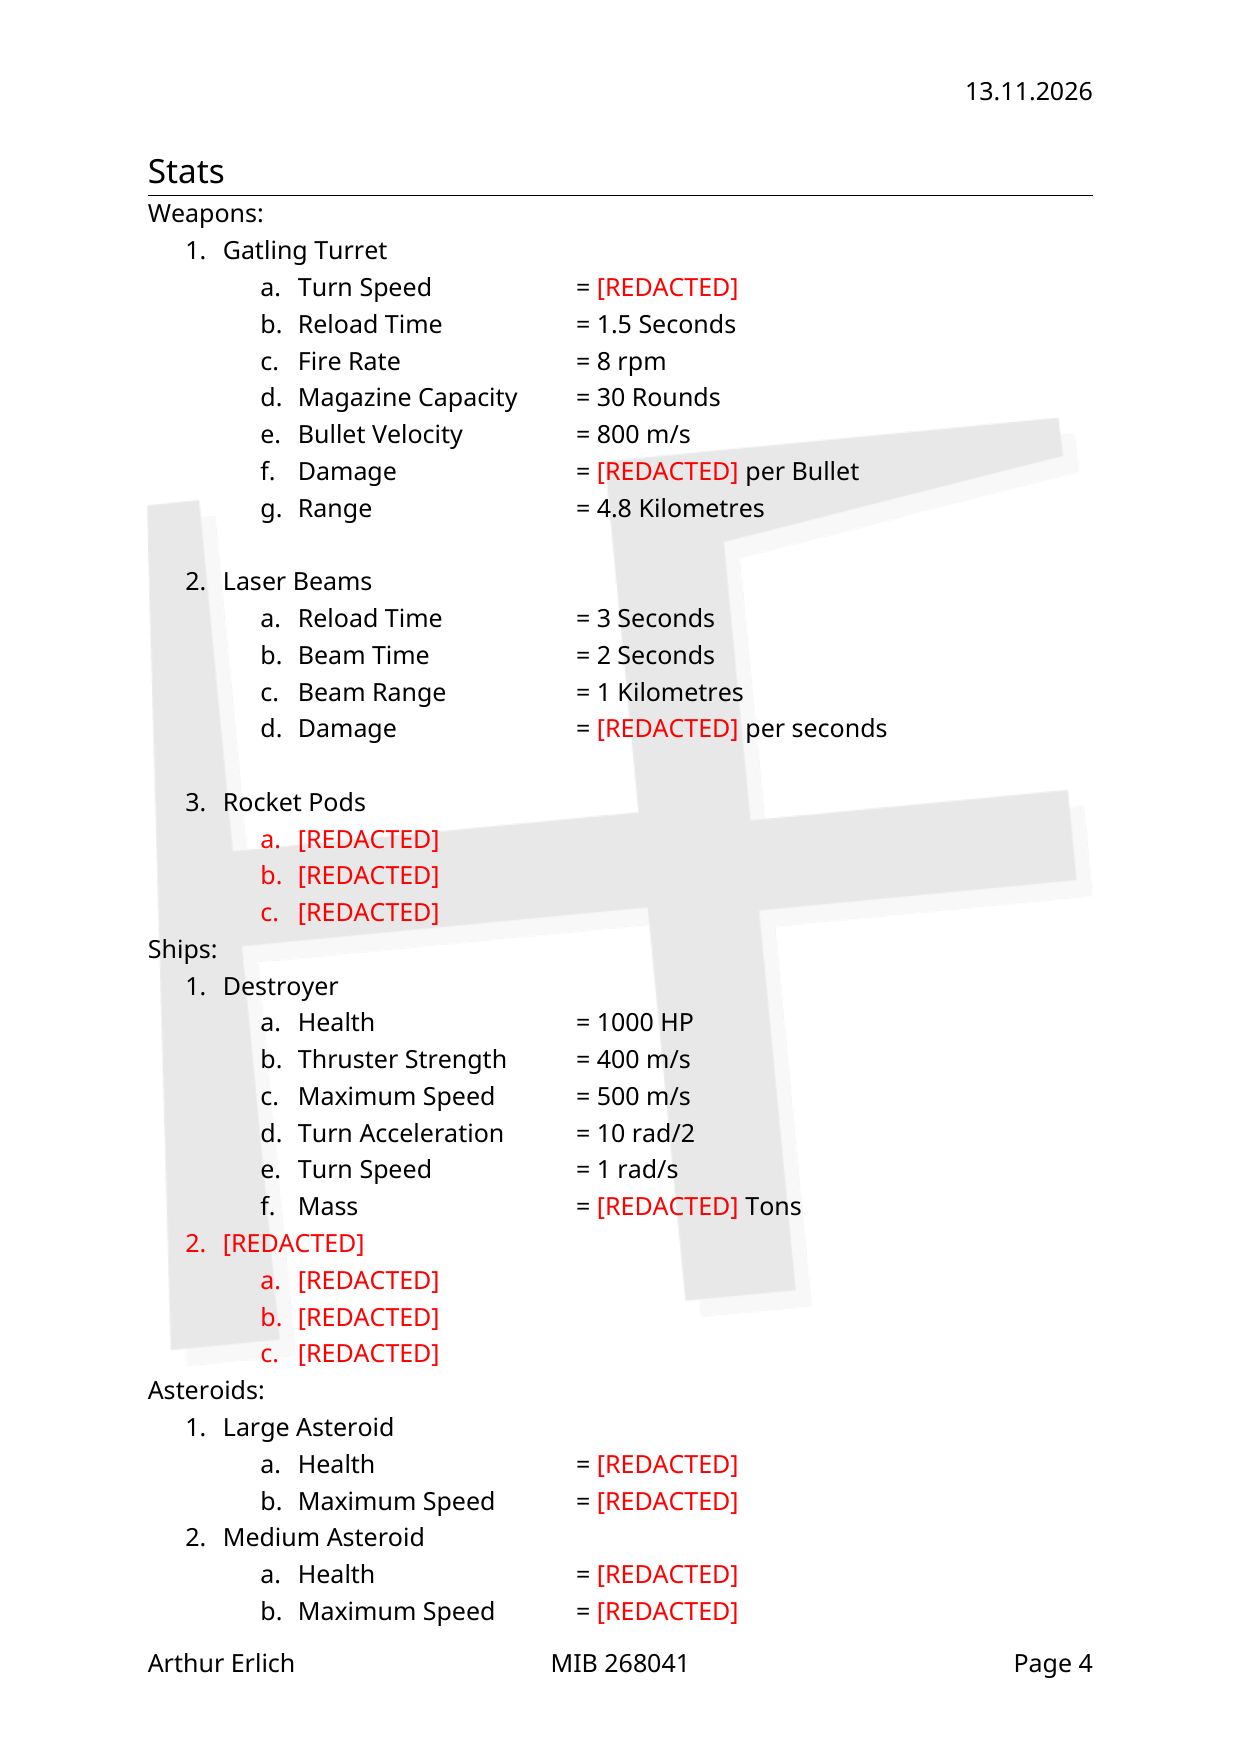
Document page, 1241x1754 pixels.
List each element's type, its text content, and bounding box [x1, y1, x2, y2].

list Rocket Pods [185, 784, 1093, 818]
list Medium Asteroid [185, 1520, 1093, 1554]
list [REDACTED] [260, 895, 1093, 929]
list Health = [REDACTED] [260, 1446, 1093, 1480]
subtitle Stats [148, 148, 1093, 195]
list Turn Speed = [REDACTED] [260, 270, 1093, 304]
list [REDACTED] [260, 1336, 1093, 1370]
list [REDACTED] [260, 858, 1093, 892]
list Reload Time = 3 Seconds [260, 601, 1093, 635]
list Damage = [REDACTED] per seconds [260, 711, 1093, 745]
text Asteroids: [148, 1373, 1093, 1407]
list [REDACTED] [185, 1226, 1093, 1260]
list Bullet Velocity = 800 m/s [260, 417, 1093, 451]
list Laser Beams [185, 564, 1093, 598]
list [REDACTED] [260, 1299, 1093, 1333]
list Health = [REDACTED] [260, 1557, 1093, 1591]
list Damage = [REDACTED] per Bullet [260, 453, 1093, 488]
list Turn Speed = 1 rad/s [260, 1152, 1093, 1186]
list Large Asteroid [185, 1409, 1093, 1444]
list Fire Rate = 8 rpm [260, 343, 1093, 377]
list Maximum Speed = [REDACTED] [260, 1593, 1093, 1627]
list Reload Time = 1.5 Seconds [260, 306, 1093, 341]
list [REDACTED] [260, 821, 1093, 855]
list Maximum Speed = [REDACTED] [260, 1483, 1093, 1517]
list [REDACTED] [260, 1262, 1093, 1297]
text Weapons: [148, 196, 1093, 230]
list Range = 4.8 Kilometres [260, 490, 1093, 524]
list Gatling Turret [185, 233, 1093, 267]
list Health = 1000 HP [260, 1005, 1093, 1039]
list Turn Acceleration = 10 rad/2 [260, 1115, 1093, 1149]
text Ships: [148, 932, 1093, 966]
list Mass = [REDACTED] Tons [260, 1189, 1093, 1223]
list Beam Time = 2 Seconds [260, 637, 1093, 671]
list Destroyer [185, 968, 1093, 1002]
list Magazine Capacity = 30 Rounds [260, 380, 1093, 414]
list Maximum Speed = 500 m/s [260, 1079, 1093, 1113]
list Thruster Strength = 400 m/s [260, 1042, 1093, 1076]
list Beam Range = 1 Kilometres [260, 674, 1093, 708]
